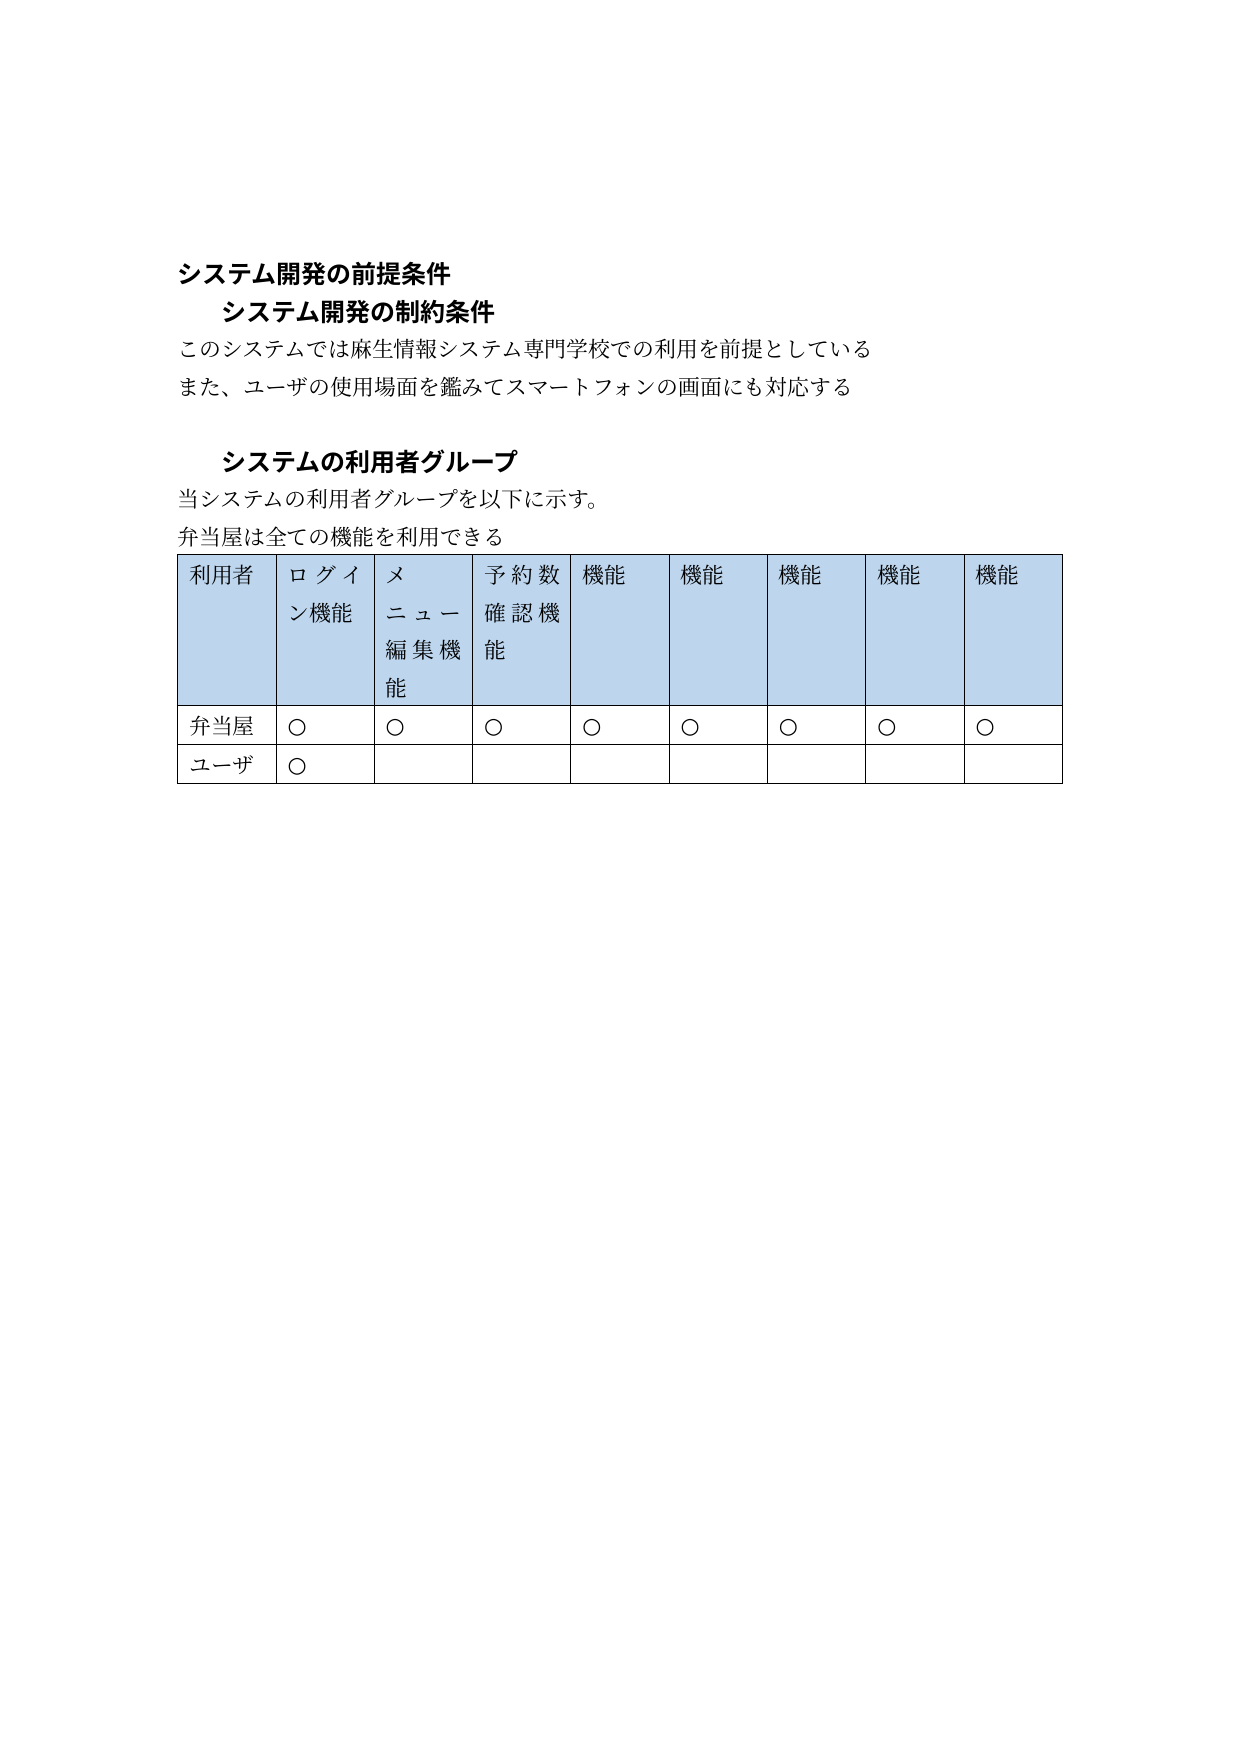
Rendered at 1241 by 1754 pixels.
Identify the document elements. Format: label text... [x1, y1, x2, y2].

text 当システムの利用者グループを以下に示す。 [177, 479, 1063, 517]
text また、ユーザの使用場面を鑑みてスマートフォンの画面にも対応する [177, 367, 1063, 404]
table_cell 弁当屋 [178, 706, 276, 744]
table_cell ○ [571, 706, 669, 744]
table_cell [571, 745, 669, 782]
text システムの利用者グループ [221, 442, 1063, 479]
table_cell ○ [670, 706, 767, 744]
table_cell [768, 745, 865, 782]
table_cell [670, 745, 767, 782]
table_header 機能 [670, 555, 767, 705]
table_cell ○ [277, 745, 374, 782]
table_header 機能 [866, 555, 964, 705]
text システム開発の制約条件 [221, 292, 1063, 329]
table_header 予約数確認機能 [473, 555, 570, 705]
table_cell ○ [277, 706, 374, 744]
table_cell ○ [375, 706, 472, 744]
table_header メニュー編集機能 [375, 555, 472, 705]
table_cell [375, 745, 472, 782]
table_header 機能 [768, 555, 865, 705]
table_cell [965, 745, 1062, 782]
table_header 機能 [571, 555, 669, 705]
table_cell ○ [866, 706, 964, 744]
table_cell [866, 745, 964, 782]
text システム開発の前提条件 [177, 254, 1063, 292]
table_cell [473, 745, 570, 782]
table_cell ○ [768, 706, 865, 744]
table_header 利用者 [178, 555, 276, 705]
table_cell ユーザ [178, 745, 276, 782]
table_cell ○ [473, 706, 570, 744]
text 弁当屋は全ての機能を利用できる [177, 517, 1063, 554]
table_cell ○ [965, 706, 1062, 744]
text このシステムでは麻生情報システム専門学校での利用を前提としている [177, 329, 1063, 367]
table_header ログイン機能 [277, 555, 374, 705]
table_header 機能 [965, 555, 1062, 705]
